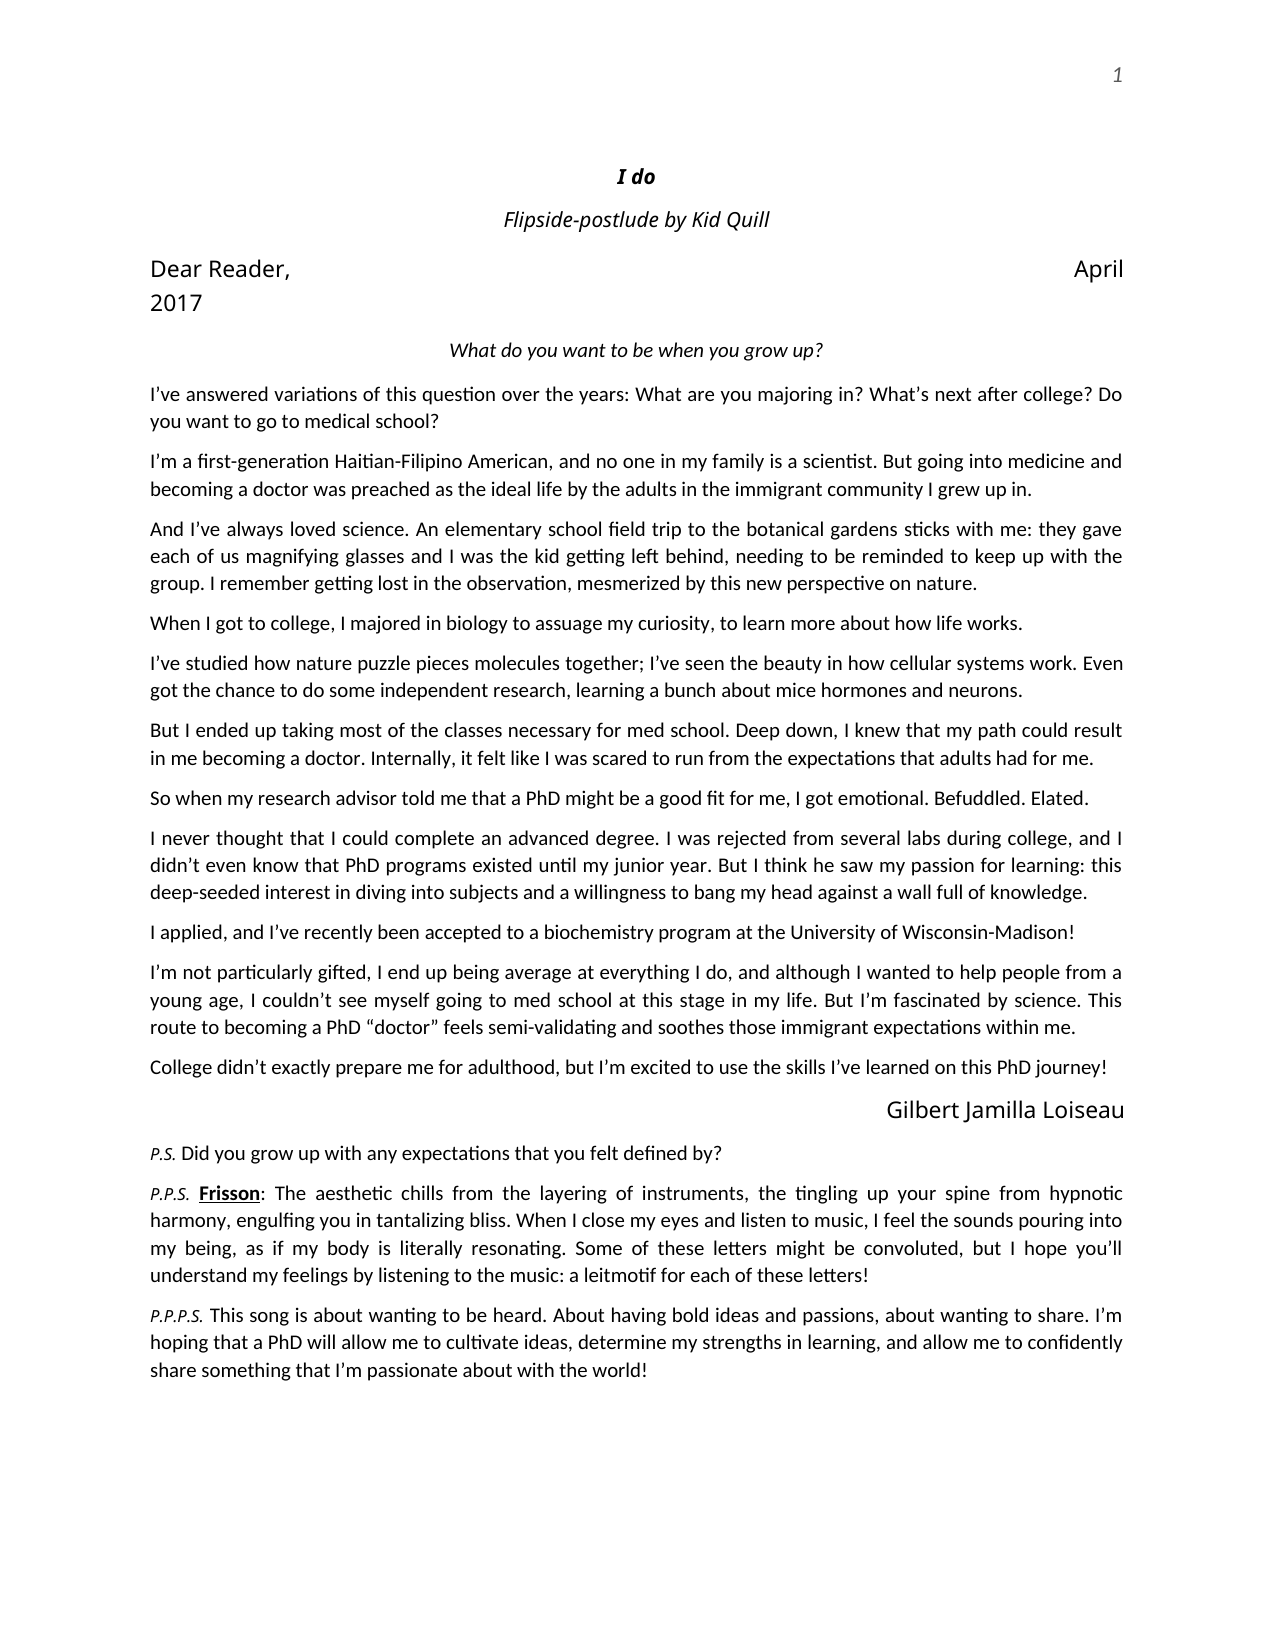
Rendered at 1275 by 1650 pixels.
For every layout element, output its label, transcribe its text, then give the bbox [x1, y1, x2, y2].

text I’m not particularly gifted, I end up being average at everything I do, and although I wanted to help people from a young age, I couldn’t see myself going to med school at this stage in my life. But I’m fascinated by science. This route to becoming a PhD “doctor” feels semi-validating and soothes those immigrant expectations within me. [150, 959, 1125, 1039]
text I’ve answered variations of this question over the years: What are you majoring in? What’s next after college? Do you want to go to medical school? [150, 381, 1125, 434]
text I’m a first-generation Haitian-Filipino American, and no one in my family is a scientist. But going into medicine and becoming a doctor was preached as the ideal life by the adults in the immigrant community I grew up in. [150, 448, 1125, 501]
text I applied, and I’ve recently been accepted to a biochemistry program at the University of Wisconsin-Madison! [150, 919, 1125, 945]
text Dear Reader, April 2017 [150, 253, 1125, 318]
text I do [150, 162, 1125, 191]
text So when my research advisor told me that a PhD might be a good fit for me, I got emotional. Befuddled. Elated. [150, 785, 1125, 810]
text And I’ve always loved science. An elementary school field trip to the botanical gardens sticks with me: they gave each of us magnifying glasses and I was the kid getting left behind, needing to be reminded to keep up with the group. I remember getting lost in the observation, mesmerized by this new perspective on nature. [150, 516, 1125, 596]
text P.S. Did you grow up with any expectations that you felt defined by? [150, 1140, 1125, 1166]
text College didn’t exactly prepare me for adulthood, but I’m excited to use the skills I’ve learned on this PhD journey! [150, 1054, 1125, 1079]
text I’ve studied how nature puzzle pieces molecules together; I’ve seen the beauty in how cellular systems work. Even got the chance to do some independent research, learning a bunch about mice hormones and neurons. [150, 650, 1125, 703]
text Flipside-postlude by Kid Quill [150, 206, 1125, 234]
text But I ended up taking most of the classes necessary for med school. Deep down, I knew that my path could result in me becoming a doctor. Internally, it felt like I was scared to run from the expectations that adults had for me. [150, 718, 1125, 770]
text Gilbert Jamilla Loiseau [150, 1094, 1125, 1125]
text I never thought that I could complete an advanced degree. I was rejected from several labs during college, and I didn’t even know that PhD programs existed until my junior year. But I think he saw my passion for learning: this deep-seeded interest in diving into subjects and a willingness to bang my head against a wall full of knowledge. [150, 825, 1125, 905]
text When I got to college, I majored in biology to assuage my curiosity, to learn more about how life works. [150, 610, 1125, 636]
text What do you want to be when you grow up? [150, 337, 1125, 362]
